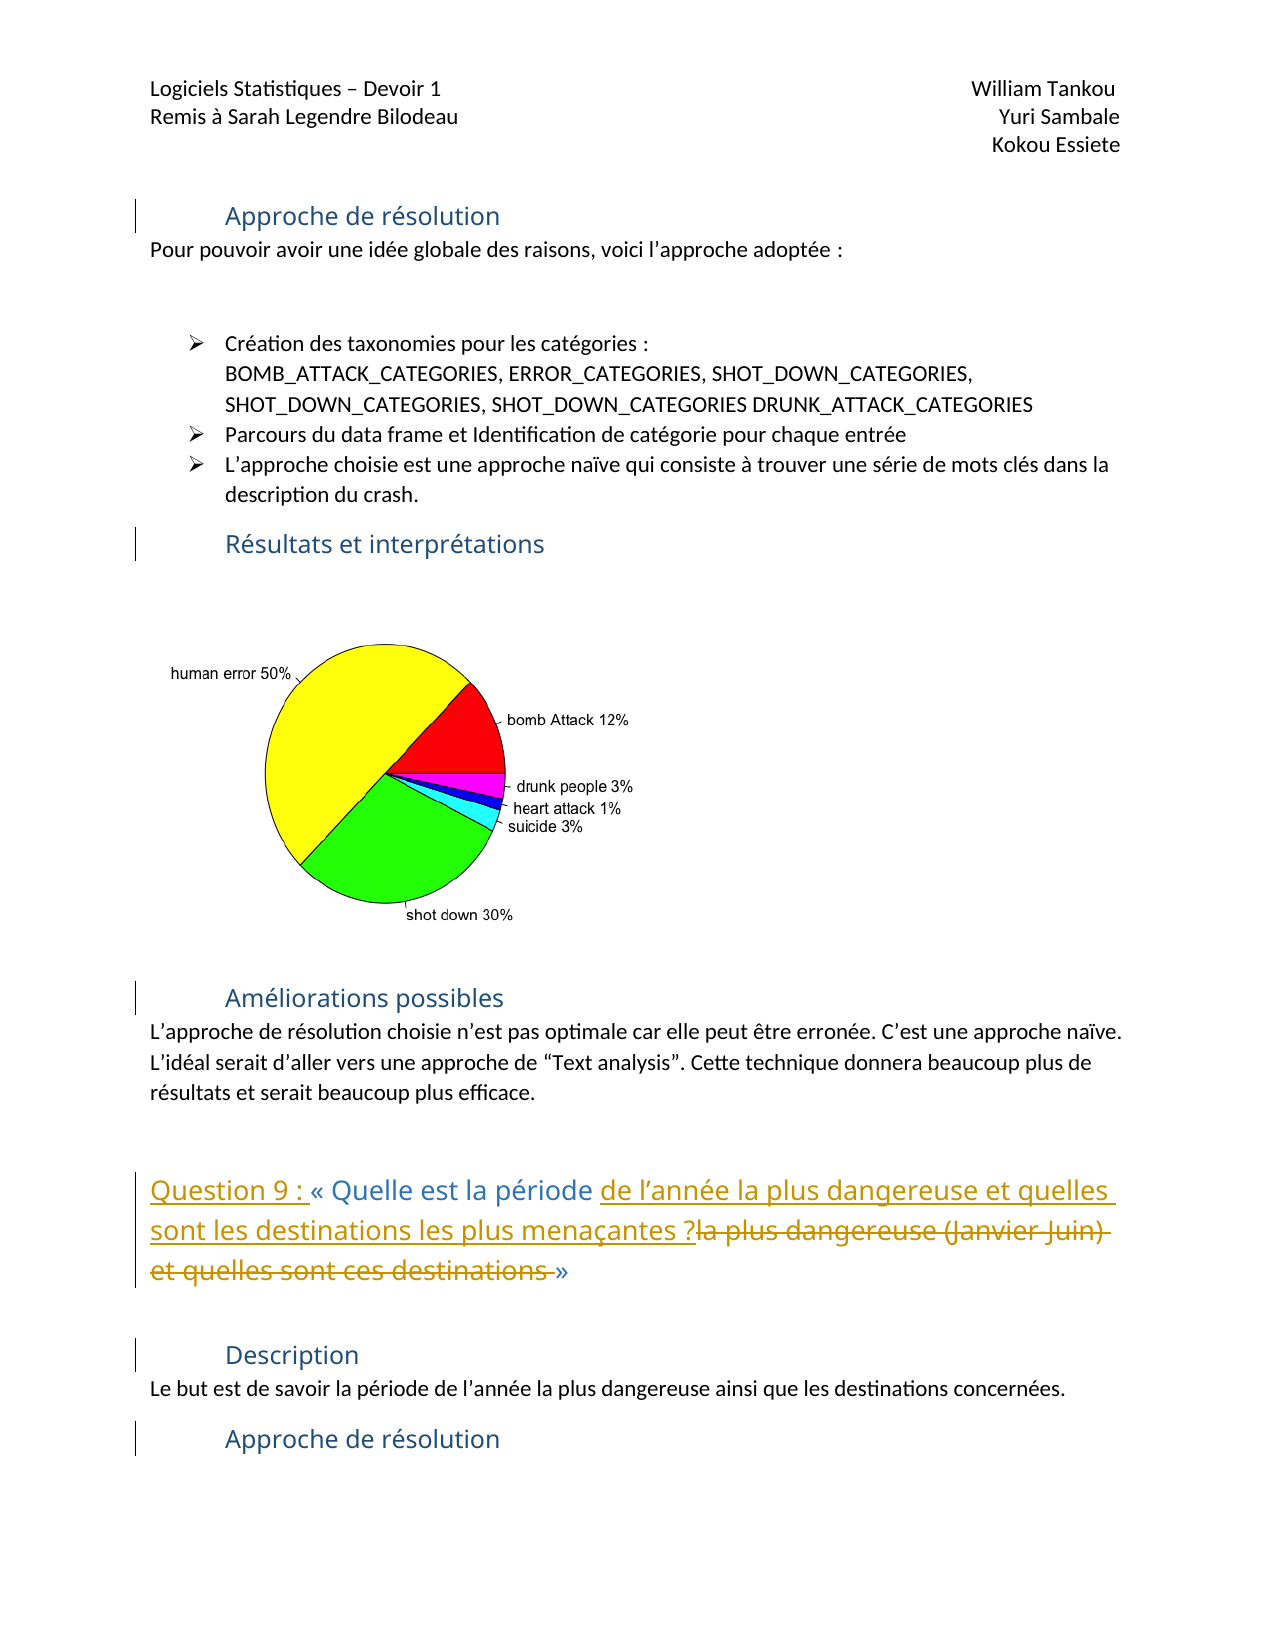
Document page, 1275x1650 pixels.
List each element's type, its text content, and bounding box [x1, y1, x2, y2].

subtitle Améliorations possibles [225, 981, 1125, 1015]
picture [150, 610, 724, 962]
list Création des taxonomies pour les catégories : [187, 329, 1125, 357]
subtitle Approche de résolution [225, 1421, 1125, 1456]
list L’approche choisie est une approche naïve qui consiste à trouver une série de mots clés dans la description du crash. [187, 450, 1125, 508]
list Parcours du data frame et Identification de catégorie pour chaque entrée [187, 420, 1125, 448]
subtitle Approche de résolution [225, 199, 1125, 233]
subtitle Description [225, 1338, 1125, 1372]
text Le but est de savoir la période de l’année la plus dangereuse ainsi que les destinations concernées. [150, 1374, 1125, 1403]
text Pour pouvoir avoir une idée globale des raisons, voici l’approche adoptée : [150, 236, 1125, 263]
list BOMB_ATTACK_CATEGORIES, ERROR_CATEGORIES, SHOT_DOWN_CATEGORIES, SHOT_DOWN_CATEGORIES, SHOT_DOWN_CATEGORIES DRUNK_ATTACK_CATEGORIES [225, 359, 1125, 418]
text L’approche de résolution choisie n’est pas optimale car elle peut être erronée. C’est une approche naïve. L’idéal serait d’aller vers une approche de “Text analysis”. Cette technique donnera beaucoup plus de résultats et serait beaucoup plus efficace. [150, 1017, 1125, 1106]
subtitle Résultats et interprétations [225, 527, 1125, 561]
subtitle « Quelle est la période » [150, 1172, 1125, 1288]
